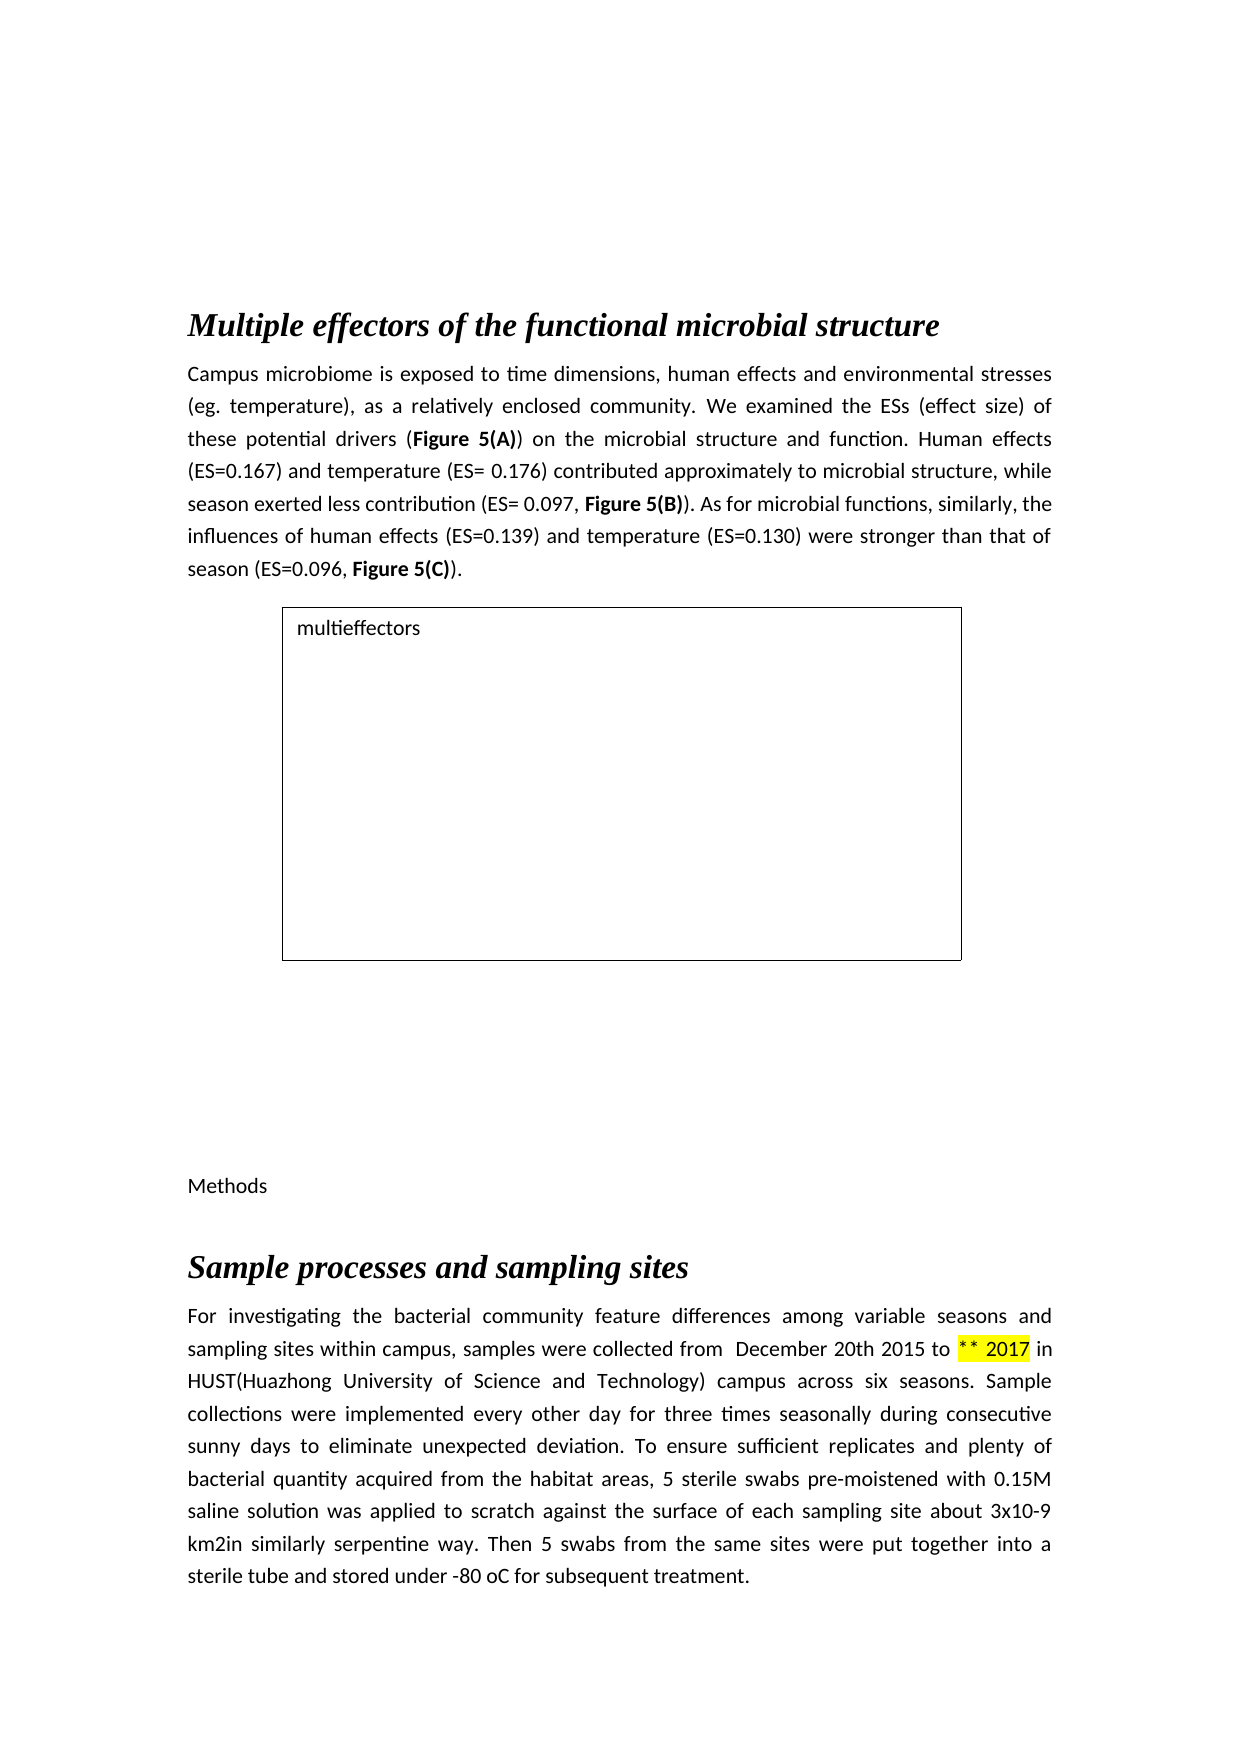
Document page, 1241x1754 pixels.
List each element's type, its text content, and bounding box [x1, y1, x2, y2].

text Campus microbiome is exposed to time dimensions, human effects and environmental stresses (eg. temperature), as a relatively enclosed community. We examined the ESs (effect size) of these potential drivers (Figure 5(A)) on the microbial structure and function. Human effects (ES=0.167) and temperature (ES= 0.176) contributed approximately to microbial structure, while season exerted less contribution (ES= 0.097, Figure 5(B)). As for microbial functions, similarly, the influences of human effects (ES=0.139) and temperature (ES=0.130) were stronger than that of season (ES=0.096, Figure 5(C)). [187, 357, 1053, 584]
text Methods [187, 1169, 1053, 1202]
text For investigating the bacterial community feature differences among variable seasons and sampling sites within campus, samples were collected from December 20th 2015 to ** 2017 in HUST(Huazhong University of Science and Technology) campus across six seasons. Sample collections were implemented every other day for three times seasonally during consecutive sunny days to eliminate unexpected deviation. To ensure sufficient replicates and plenty of bacterial quantity acquired from the habitat areas, 5 sterile swabs pre-moistened with 0.15M saline solution was applied to scratch against the surface of each sampling site about 3x10-9 km2in similarly serpentine way. Then 5 swabs from the same sites were put together into a sterile tube and stored under -80 oC for subsequent treatment. [187, 1299, 1053, 1592]
text Multiple effectors of the functional microbial structure [187, 292, 1053, 357]
text Sample processes and sampling sites [187, 1234, 1053, 1299]
